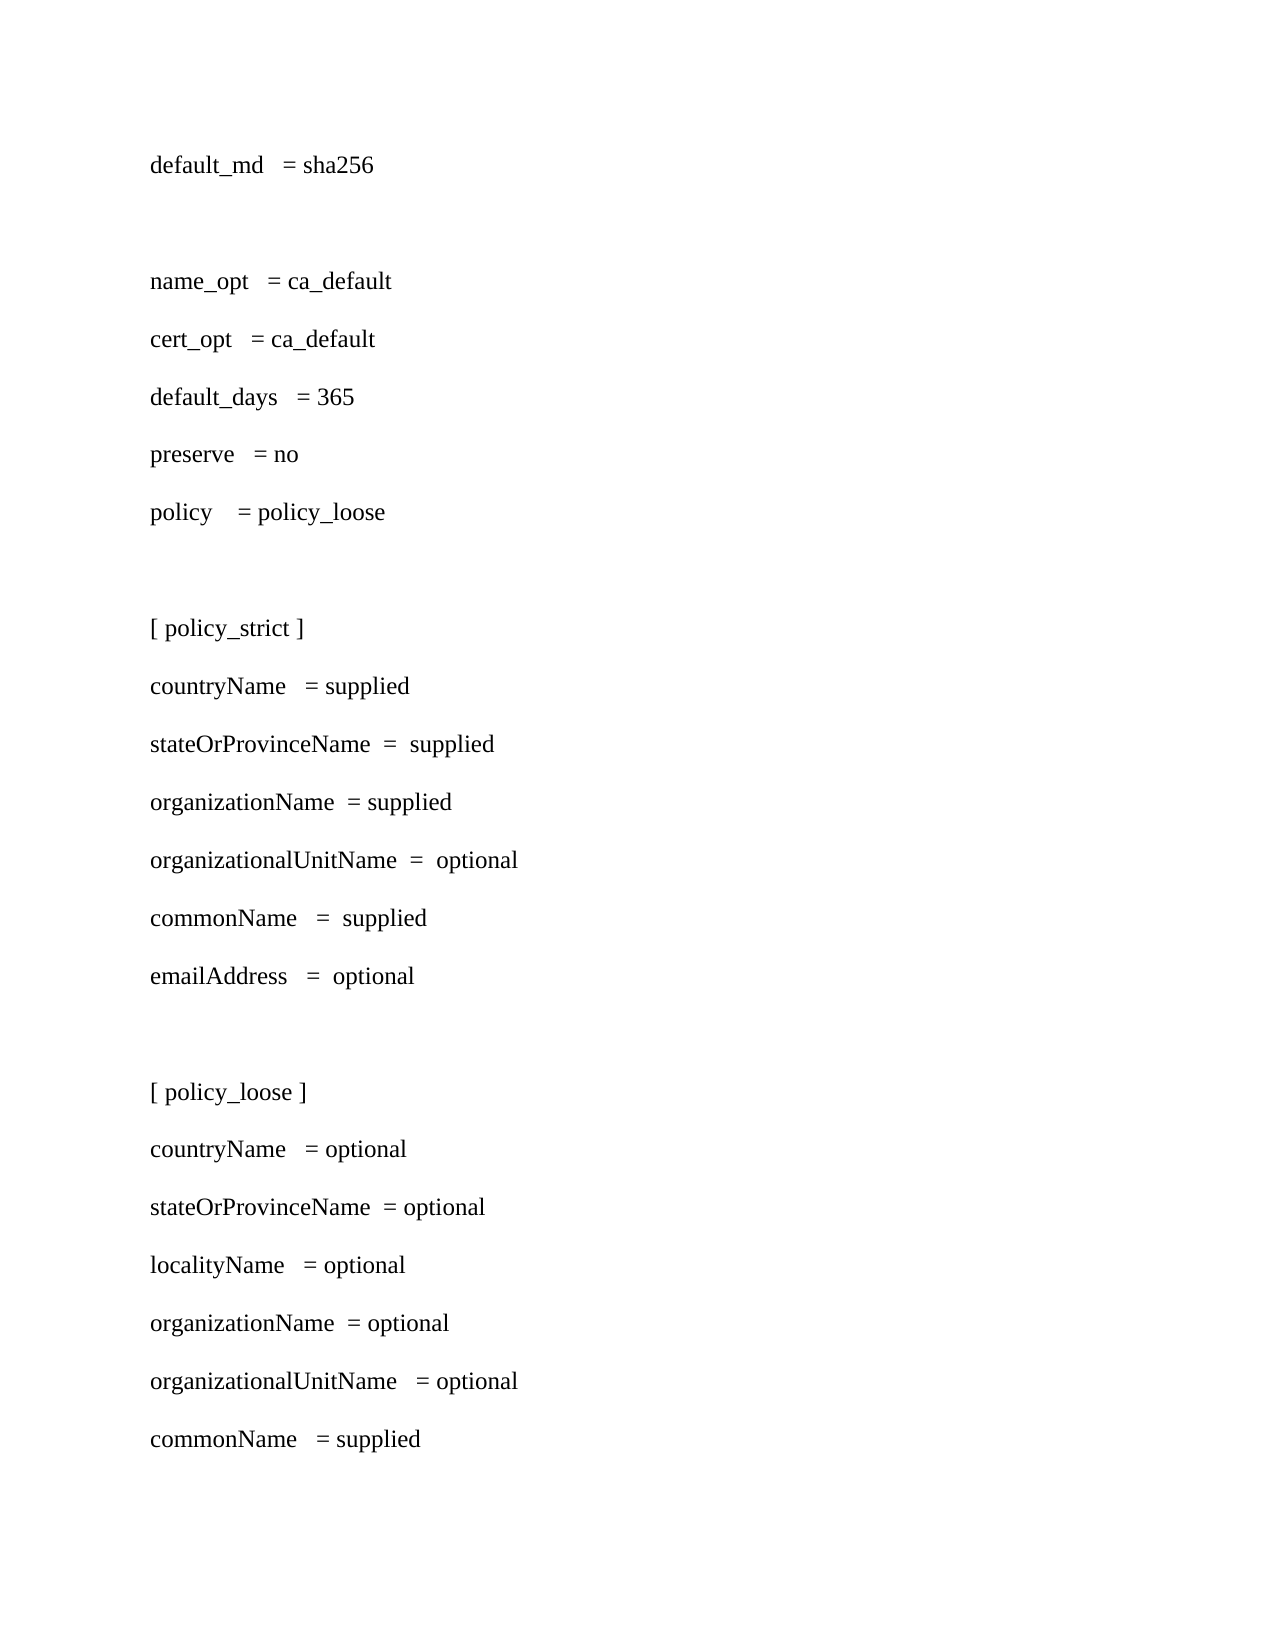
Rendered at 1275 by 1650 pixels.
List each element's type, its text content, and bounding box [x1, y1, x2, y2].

text commonName = supplied [150, 1424, 1125, 1453]
text localityName = optional [150, 1250, 1125, 1279]
text [ policy_loose ] [150, 1077, 1125, 1105]
text cert_opt = ca_default [150, 324, 1125, 352]
text organizationalUnitName = optional [150, 1366, 1125, 1395]
text [ policy_strict ] [150, 613, 1125, 642]
text emailAddress = optional [150, 961, 1125, 989]
text default_md = sha256 [150, 150, 1125, 179]
text countryName = supplied [150, 671, 1125, 700]
text default_days = 365 [150, 382, 1125, 410]
text policy = policy_loose [150, 497, 1125, 526]
text organizationName = optional [150, 1308, 1125, 1337]
text organizationName = supplied [150, 787, 1125, 816]
text organizationalUnitName = optional [150, 845, 1125, 874]
text preserve = no [150, 439, 1125, 468]
text stateOrProvinceName = supplied [150, 729, 1125, 758]
text commonName = supplied [150, 903, 1125, 932]
text countryName = optional [150, 1134, 1125, 1163]
text stateOrProvinceName = optional [150, 1192, 1125, 1221]
text name_opt = ca_default [150, 266, 1125, 294]
